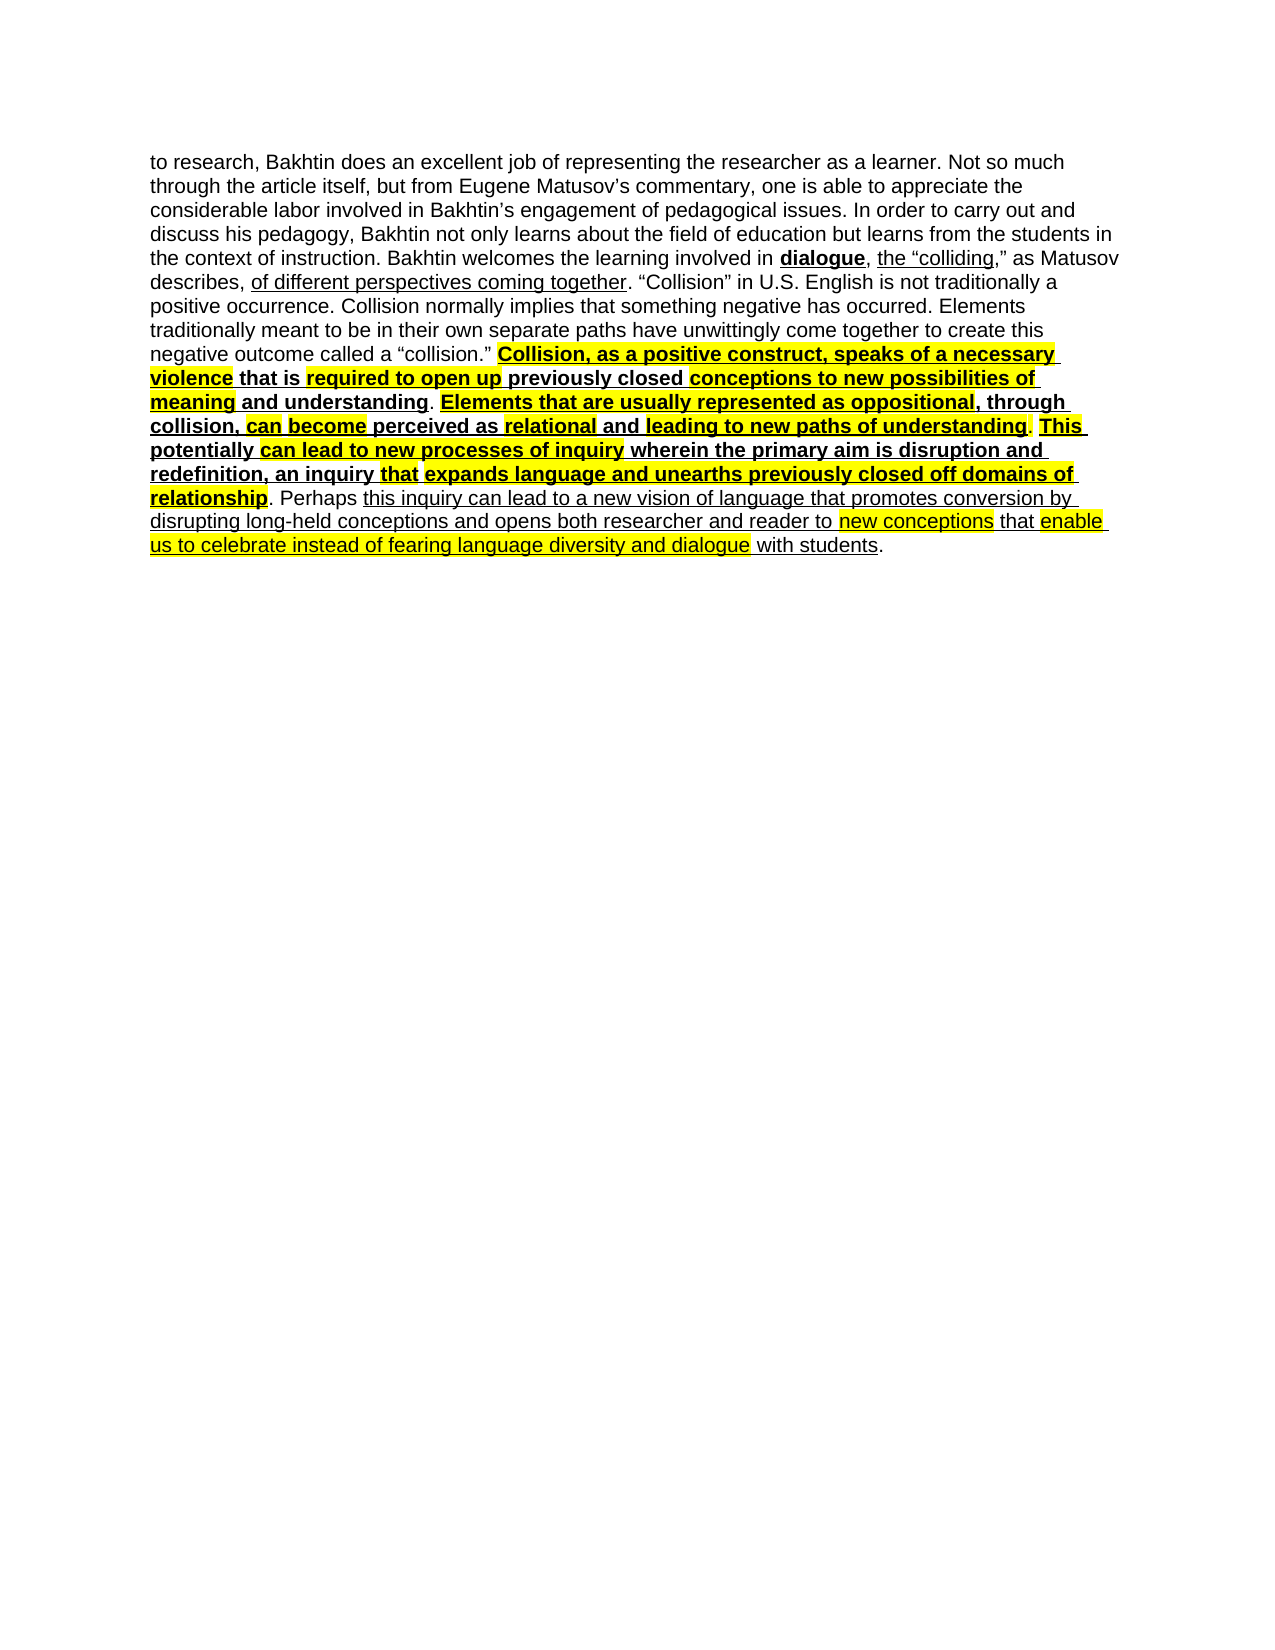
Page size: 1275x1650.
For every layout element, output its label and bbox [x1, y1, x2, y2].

text [150, 150, 1125, 557]
